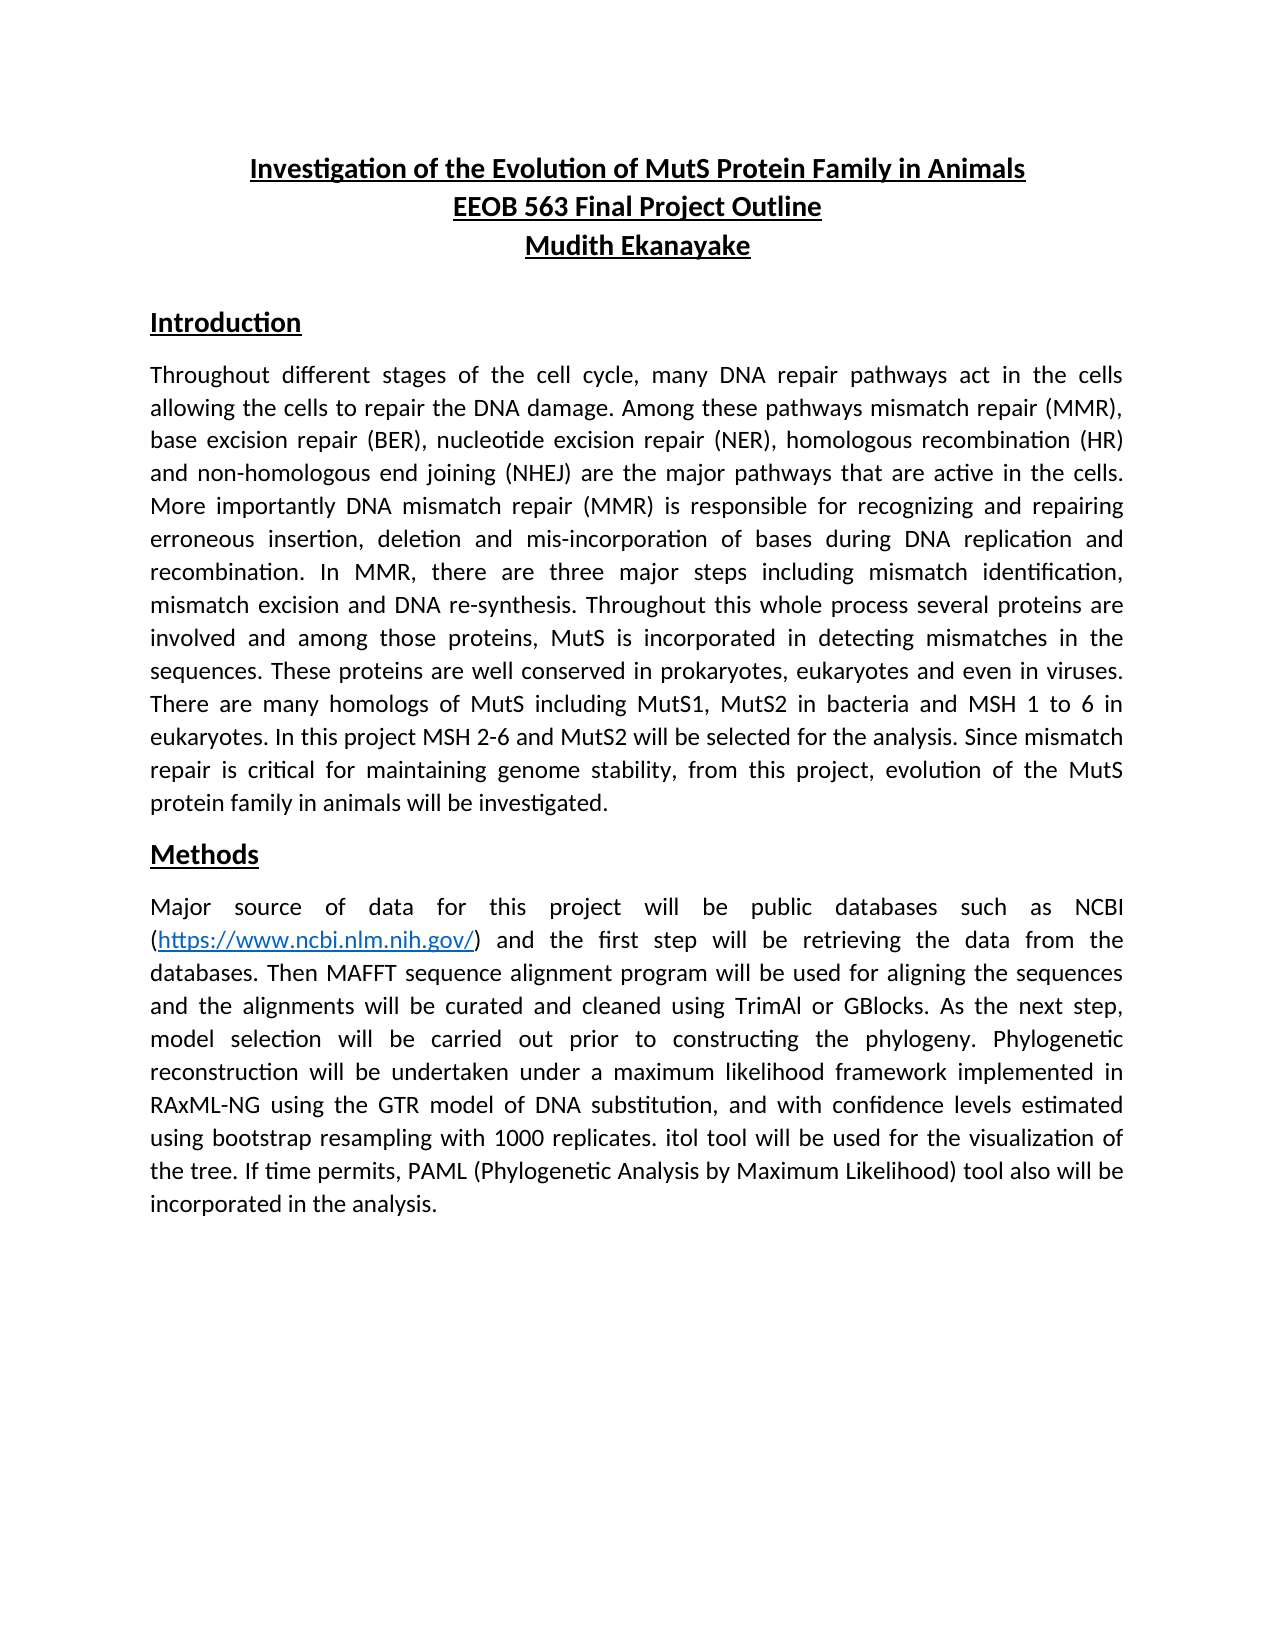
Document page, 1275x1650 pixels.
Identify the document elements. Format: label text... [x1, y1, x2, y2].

text Throughout different stages of the cell cycle, many DNA repair pathways act in the cells allowing the cells to repair the DNA damage. Among these pathways mismatch repair (MMR), base excision repair (BER), nucleotide excision repair (NER), homologous recombination (HR) and non-homologous end joining (NHEJ) are the major pathways that are active in the cells. More importantly DNA mismatch repair (MMR) is responsible for recognizing and repairing erroneous insertion, deletion and mis-incorporation of bases during DNA replication and recombination. In MMR, there are three major steps including mismatch identification, mismatch excision and DNA re-synthesis. Throughout this whole process several proteins are involved and among those proteins, MutS is incorporated in detecting mismatches in the sequences. These proteins are well conserved in prokaryotes, eukaryotes and even in viruses. There are many homologs of MutS including MutS1, MutS2 in bacteria and MSH 1 to 6 in eukaryotes. In this project MSH 2-6 and MutS2 will be selected for the analysis. Since mismatch repair is critical for maintaining genome stability, from this project, evolution of the MutS protein family in animals will be investigated. [150, 359, 1125, 817]
text Mudith Ekanayake [150, 227, 1125, 262]
text Major source of data for this project will be public databases such as NCBI (https://www.ncbi.nlm.nih.gov/) and the first step will be retrieving the data from the databases. Then MAFFT sequence alignment program will be used for aligning the sequences and the alignments will be curated and cleaned using TrimAl or GBlocks. As the next step, model selection will be carried out prior to constructing the phylogeny. Phylogenetic reconstruction will be undertaken under a maximum likelihood framework implemented in RAxML-NG using the GTR model of DNA substitution, and with confidence levels estimated using bootstrap resampling with 1000 replicates. itol tool will be used for the visualization of the tree. If time permits, PAML (Phylogenetic Analysis by Maximum Likelihood) tool also will be incorporated in the analysis. [150, 891, 1125, 1218]
text Introduction [150, 304, 1125, 339]
text Methods [150, 836, 1125, 872]
text EEOB 563 Final Project Outline [150, 188, 1125, 224]
text Investigation of the Evolution of MutS Protein Family in Animals [150, 150, 1125, 186]
